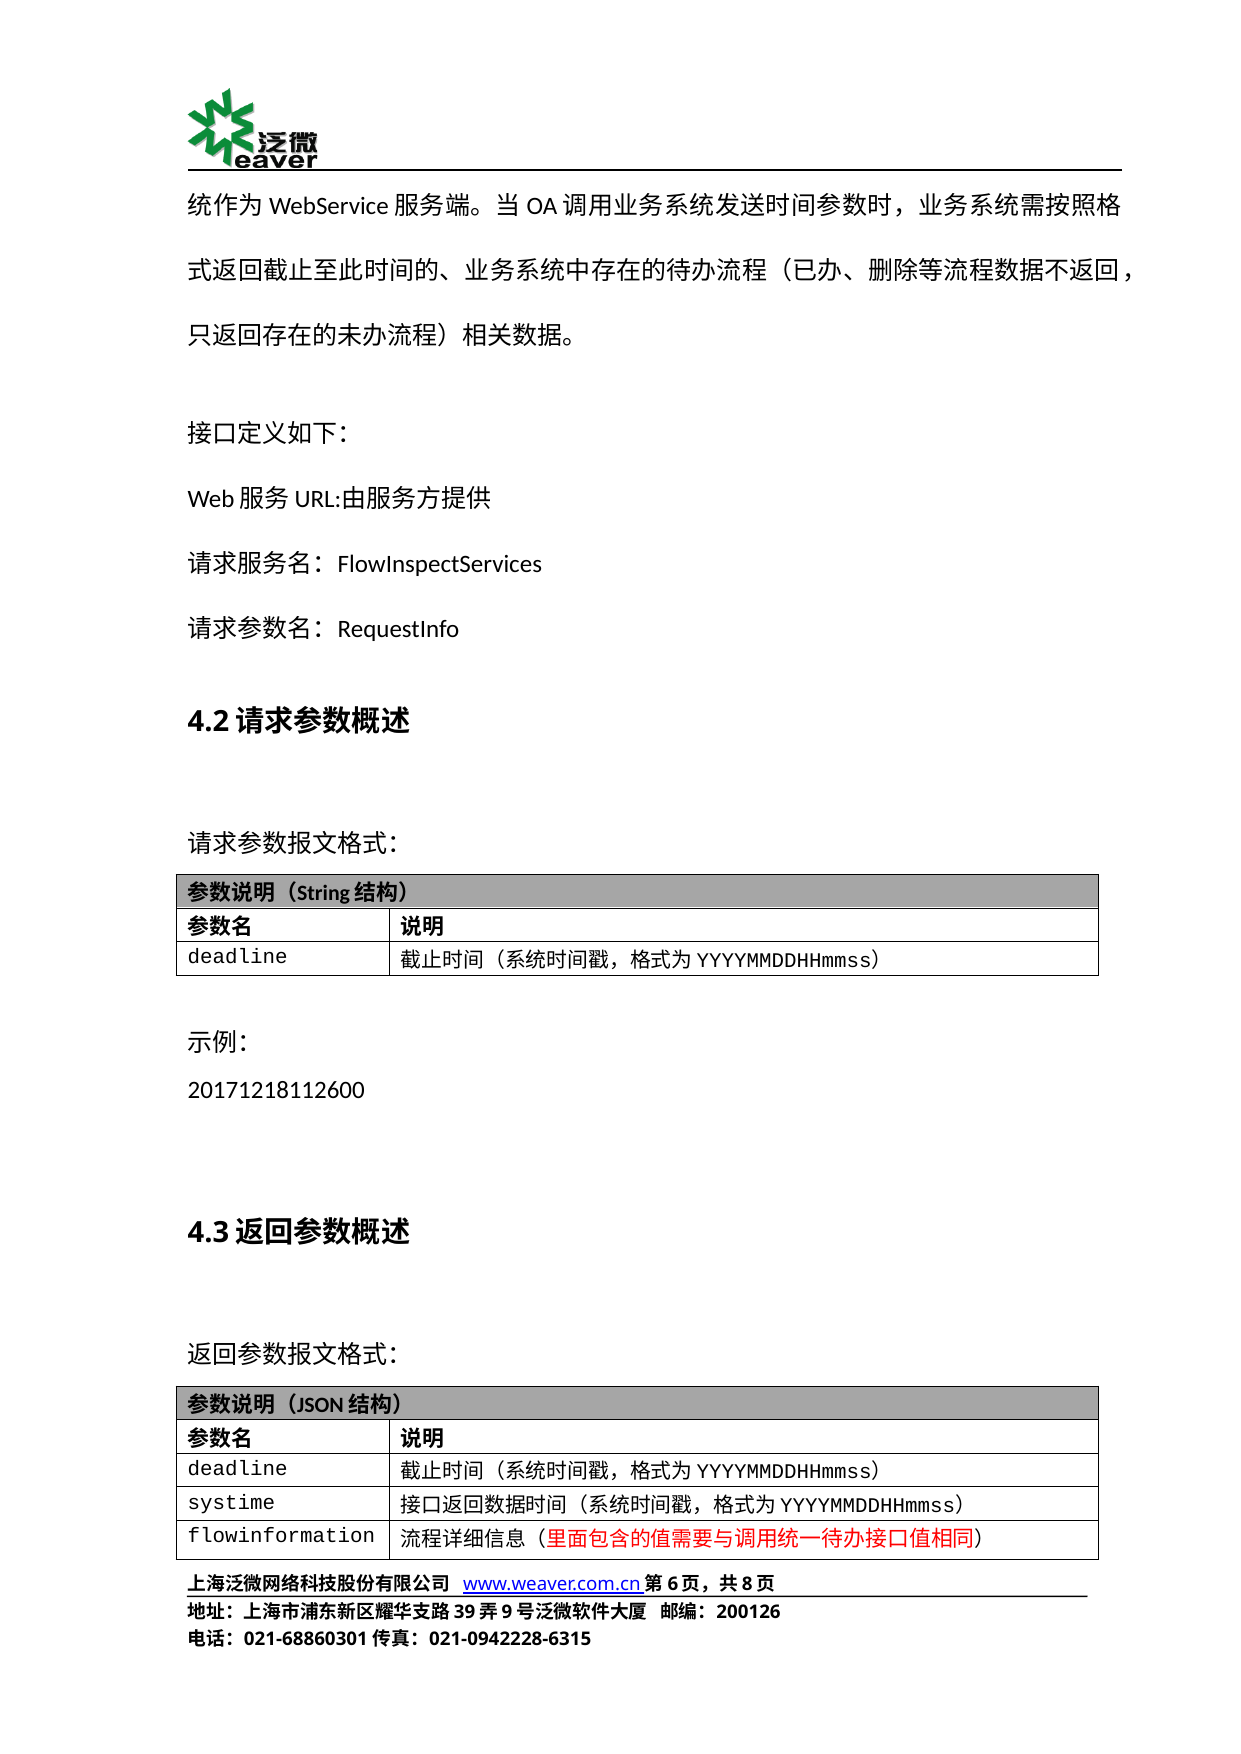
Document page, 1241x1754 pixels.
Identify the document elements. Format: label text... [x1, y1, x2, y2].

table_cell 接口返回数据时间（系统时间戳，格式为YYYYMMDDHHmmss） [390, 1487, 1098, 1520]
table_cell 说明 [390, 1420, 1098, 1453]
picture [187, 88, 318, 168]
text Web服务URL:由服务方提供 [187, 464, 1122, 529]
text 请求参数名：RequestInfo [187, 594, 1122, 659]
table_cell systime [177, 1487, 389, 1520]
table_cell deadline [177, 942, 389, 974]
table_cell flowinformation [177, 1521, 389, 1559]
table_cell 截止时间（系统时间戳，格式为YYYYMMDDHHmmss） [390, 1454, 1098, 1486]
table_cell 参数名 [177, 909, 389, 941]
table_cell deadline [177, 1454, 389, 1486]
text 20171218112600 [187, 1073, 1122, 1106]
text 返回参数报文格式： [187, 1321, 1122, 1386]
text 接口定义如下： [187, 399, 1122, 464]
text 请求参数报文格式： [187, 809, 1122, 874]
text 示例： [187, 1008, 1122, 1073]
table_header 参数说明（JSON结构） [177, 1387, 1098, 1419]
table_cell 截止时间（系统时间戳，格式为YYYYMMDDHHmmss） [390, 942, 1098, 974]
table_cell 说明 [390, 909, 1098, 941]
subtitle 4.3返回参数概述 [187, 1198, 1122, 1263]
table_cell 流程详细信息（里面包含的值需要与调用统一待办接口值相同） [390, 1521, 1098, 1559]
text 请求服务名：FlowInspectServices [187, 529, 1122, 594]
text 接口采用WebService接口实现，OA作为WebService客户端（动作发起方），业务系统作为WebService服务端。当OA调用业务系统发送时间参数时，业务系统需按照格式返回截止至此时间的、业务系统中存在的待办流程（已办、删除等流程数据不返回，只返回存在的未办流程）相关数据。 [187, 171, 1122, 366]
table_header 参数说明（String结构） [177, 875, 1098, 907]
subtitle 4.2请求参数概述 [187, 686, 1122, 751]
table_cell 参数名 [177, 1420, 389, 1453]
